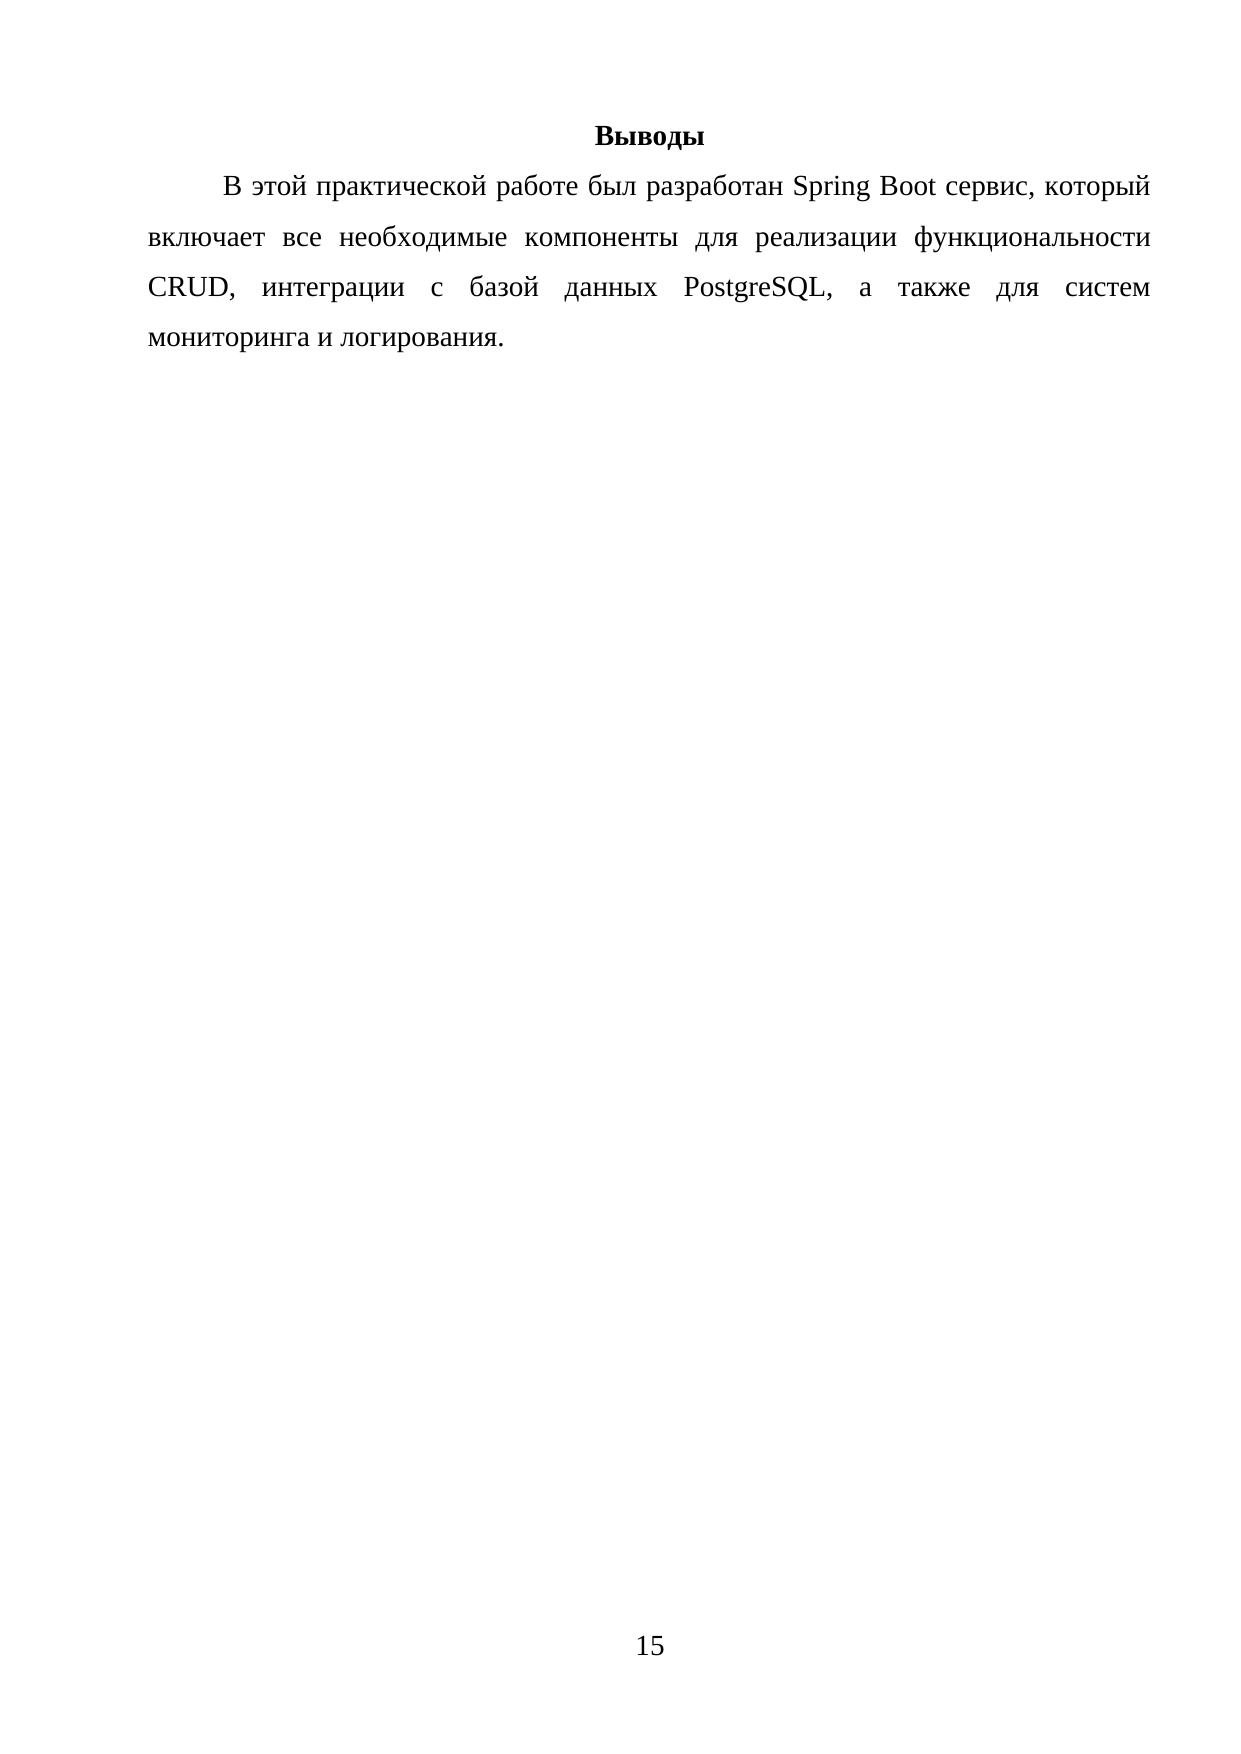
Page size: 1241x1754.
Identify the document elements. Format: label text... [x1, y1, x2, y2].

text В этой практической работе был разработан Spring Boot сервис, который включает все необходимые компоненты для реализации функциональности CRUD, интеграции с базой данных PostgreSQL, а также для систем мониторинга и логирования. [148, 168, 1152, 353]
subtitle Выводы [148, 118, 1152, 152]
